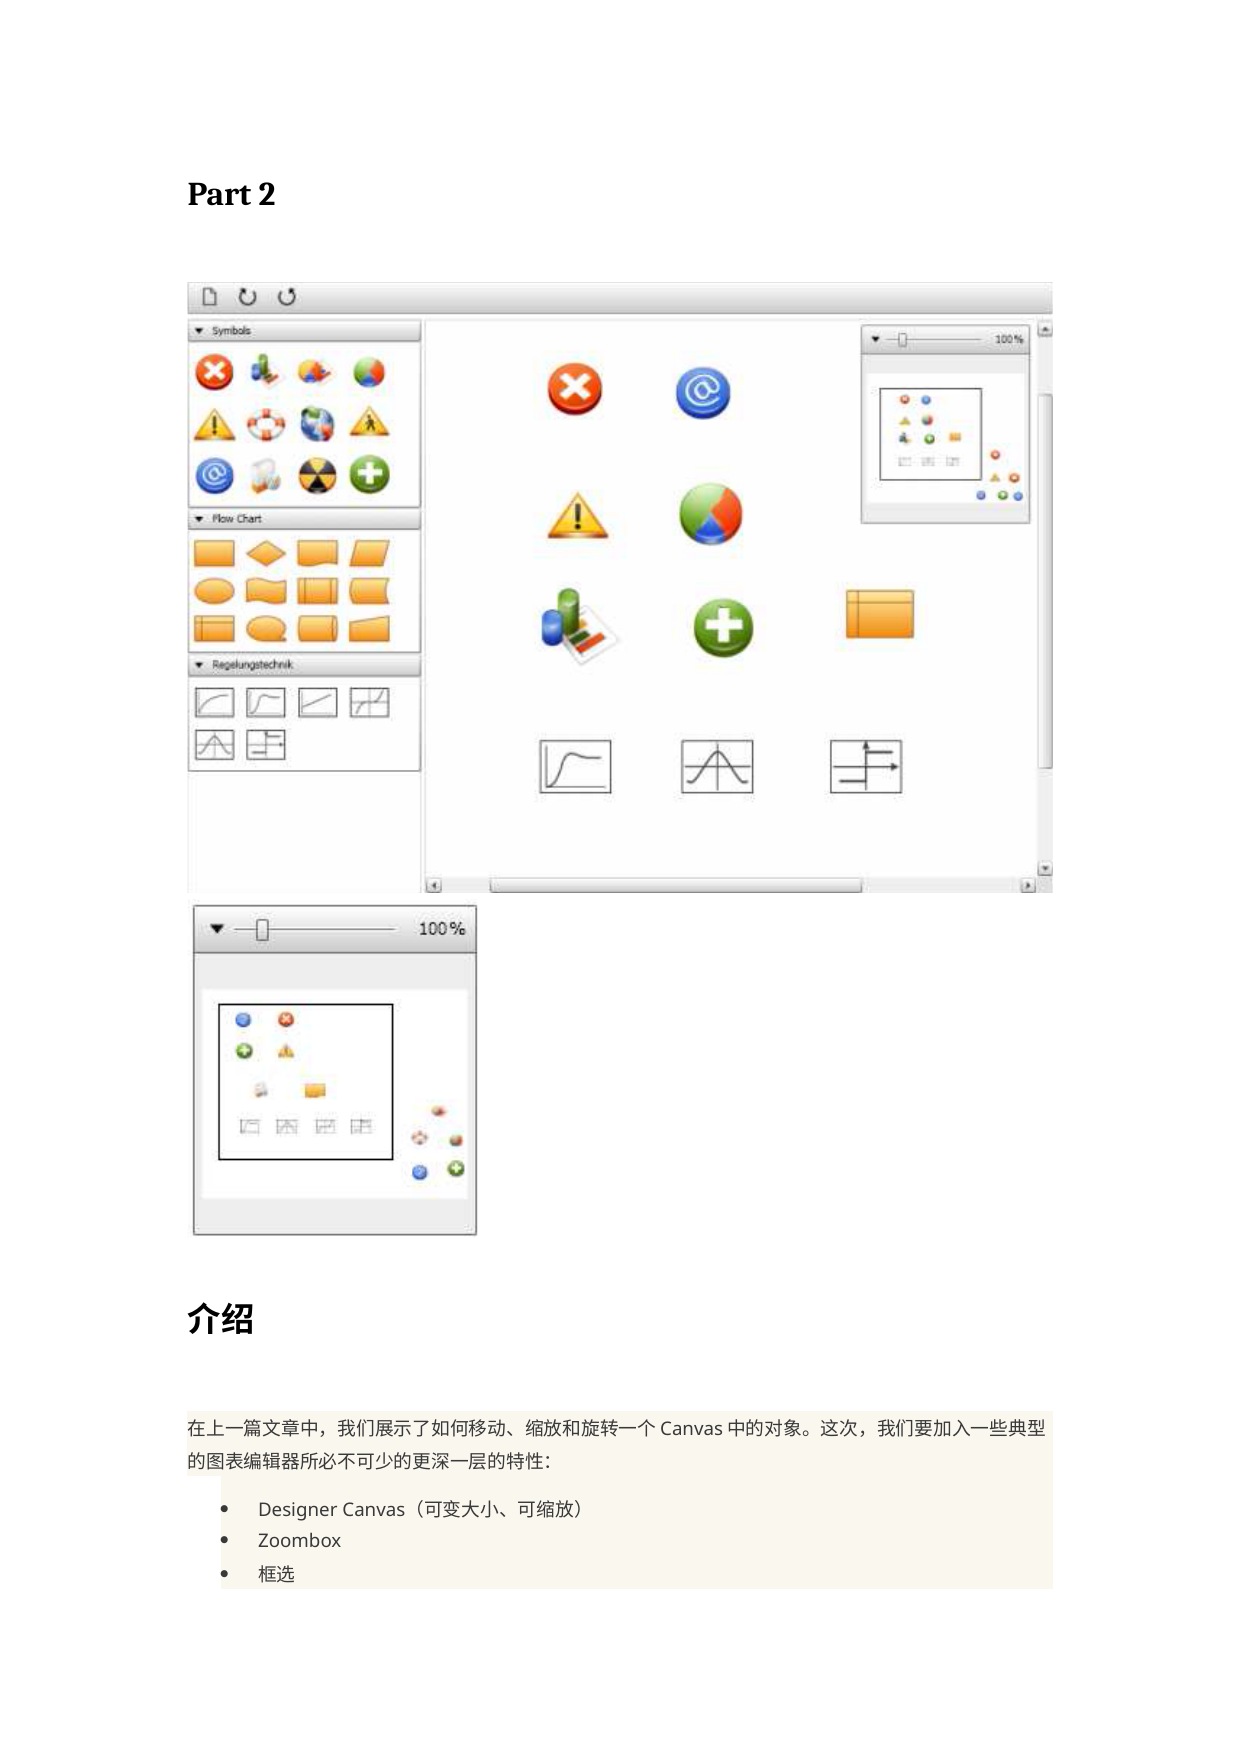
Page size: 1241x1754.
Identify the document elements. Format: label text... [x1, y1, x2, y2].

list 框选 [221, 1557, 1053, 1589]
subtitle 介绍 [187, 1284, 1053, 1349]
list Zoombox [221, 1524, 1053, 1557]
list Designer Canvas（可变大小、可缩放） [221, 1492, 1053, 1524]
subtitle Part 2 [187, 162, 1053, 227]
text 在上一篇文章中，我们展示了如何移动、缩放和旋转一个Canvas中的对象。这次，我们要加入一些典型的图表编辑器所必不可少的更深一层的特性： [187, 1411, 1053, 1476]
